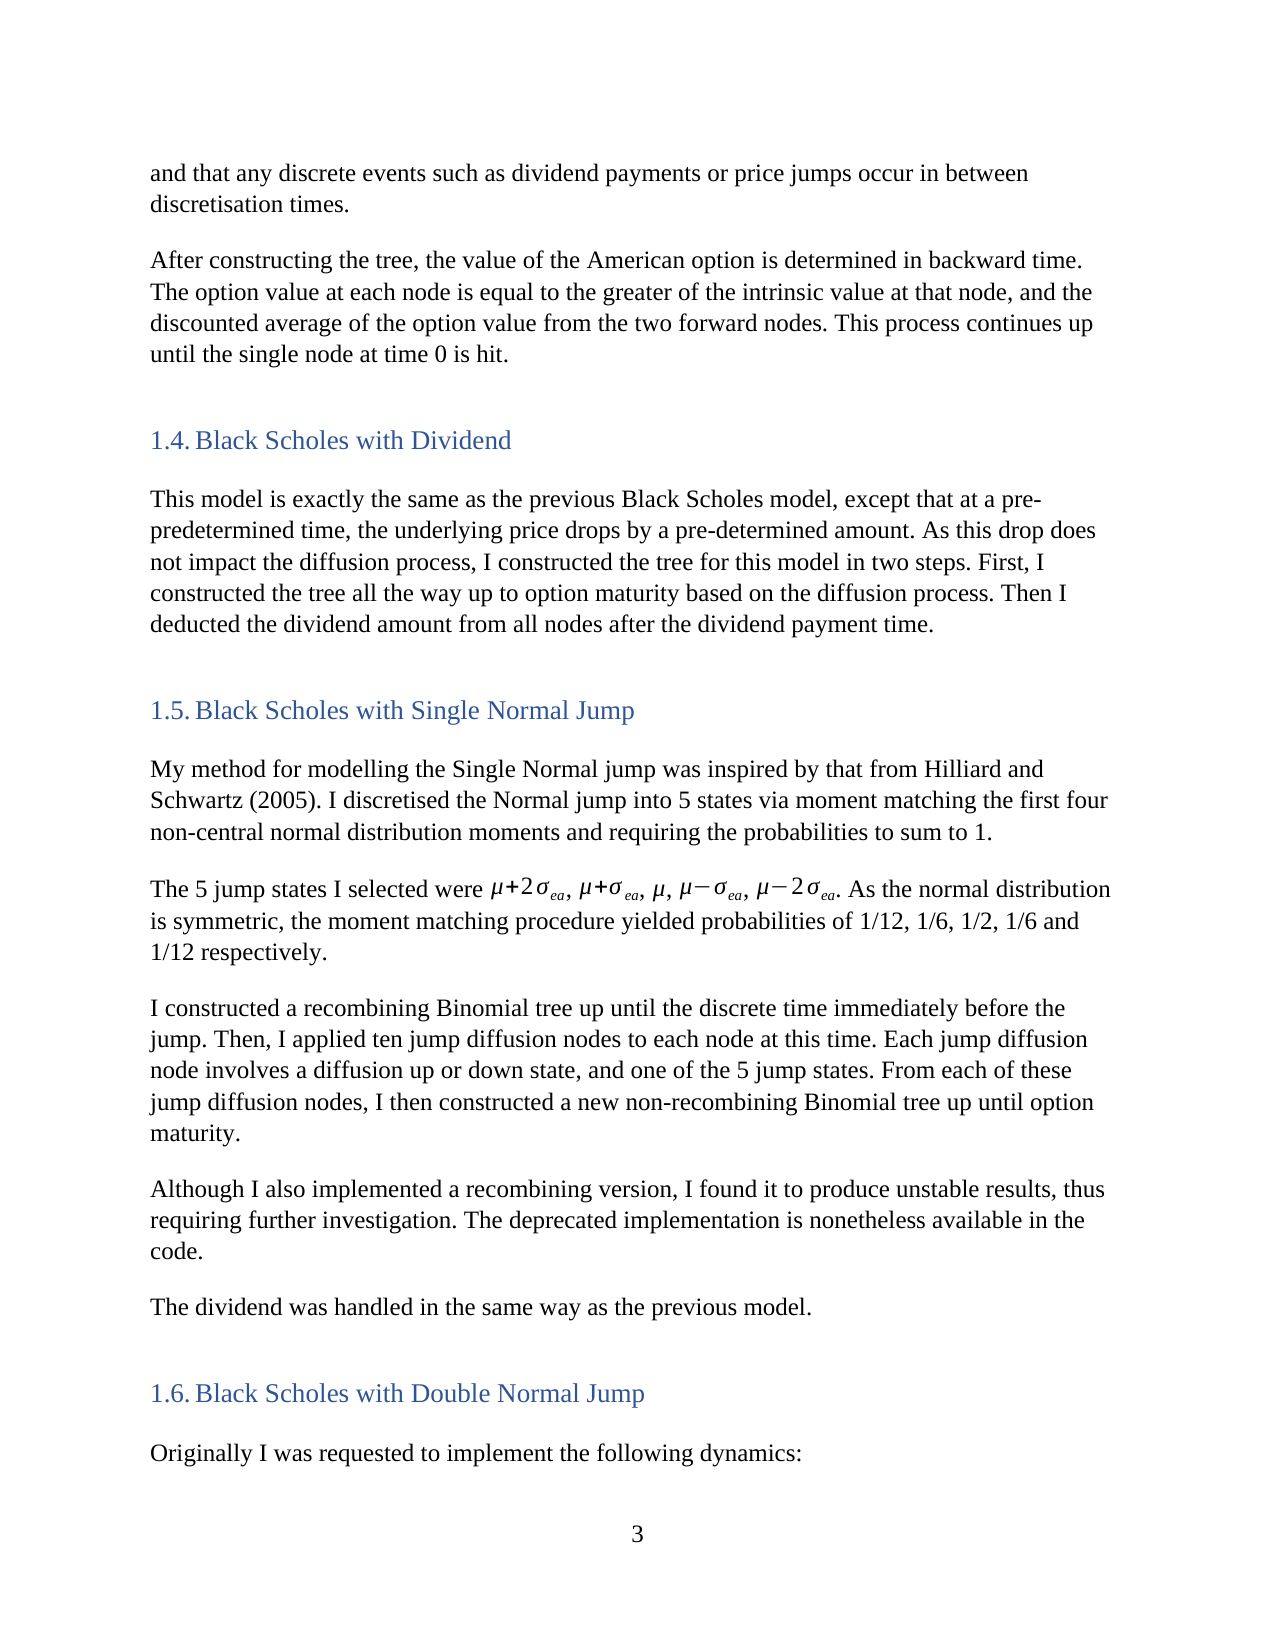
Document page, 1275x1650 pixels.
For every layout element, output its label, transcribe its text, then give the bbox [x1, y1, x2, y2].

text The dividend was handled in the same way as the previous model. [150, 1292, 1125, 1321]
text Originally I was requested to implement the following dynamics: [150, 1438, 1125, 1466]
text This model is exactly the same as the previous Black Scholes model, except that at a pre-predetermined time, the underlying price drops by a pre-determined amount. As this drop does not impact the diffusion process, I constructed the tree for this model in two steps. First, I constructed the tree all the way up to option maturity based on the diffusion process. Then I deducted the dividend amount from all nodes after the dividend payment time. [150, 484, 1125, 637]
subtitle Black Scholes with Double Normal Jump [150, 1377, 1125, 1408]
text After constructing the tree, the value of the American option is determined in backward time. The option value at each node is equal to the greater of the intrinsic value at that node, and the discounted average of the option value from the two forward nodes. This process continues up until the single node at time 0 is hit. [150, 246, 1125, 367]
subtitle Black Scholes with Single Normal Jump [150, 694, 1125, 725]
text The 5 jump states I selected were , , , , . As the normal distribution is symmetric, the moment matching procedure yielded probabilities of 1/12, 1/6, 1/2, 1/6 and 1/12 respectively. [150, 873, 1125, 966]
text Although I also implemented a recombining version, I found it to produce unstable results, thus requiring further investigation. The deprecated implementation is nonetheless available in the code. [150, 1174, 1125, 1264]
subtitle Black Scholes with Dividend [150, 424, 1125, 455]
text My method for modelling the Single Normal jump was inspired by that from Hilliard and Schwartz (2005). I discretised the Normal jump into 5 states via moment matching the first four non-central normal distribution moments and requiring the probabilities to sum to 1. [150, 754, 1125, 845]
text I constructed a recombining Binomial tree up until the discrete time immediately before the jump. Then, I applied ten jump diffusion nodes to each node at this time. Each jump diffusion node involves a diffusion up or down state, and one of the 5 jump states. From each of these jump diffusion nodes, I then constructed a new non-recombining Binomial tree up until option maturity. [150, 993, 1125, 1146]
